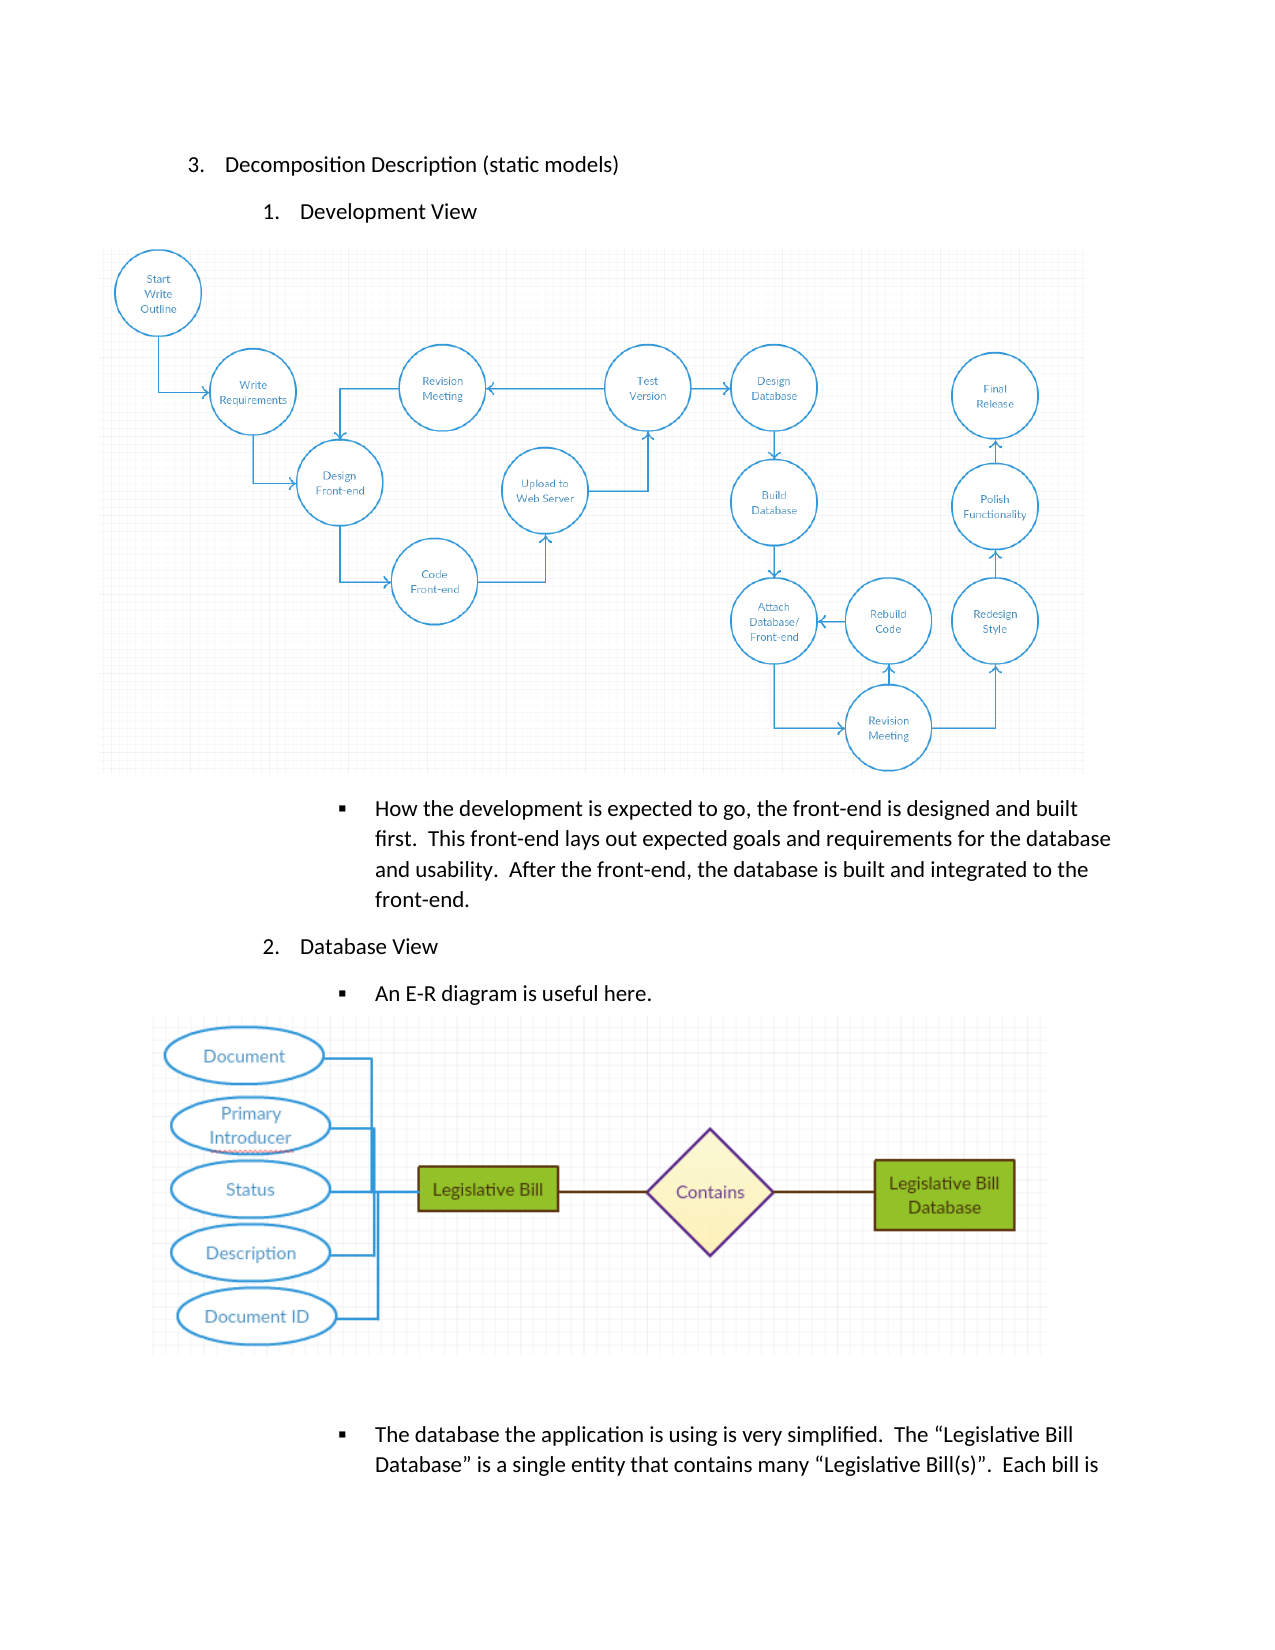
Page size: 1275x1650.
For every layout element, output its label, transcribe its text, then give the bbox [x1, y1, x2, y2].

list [337, 1420, 1125, 1478]
list Decomposition Description (static models) [187, 150, 1125, 178]
list Database View [262, 932, 1125, 960]
list Development View [262, 197, 1125, 225]
list How the development is expected to go, the front-end is designed and built first. This front-end lays out expected goals and requirements for the database and usability. After the front-end, the database is built and integrated to the front-end. [337, 244, 1125, 913]
list An E-R diagram is useful here. [337, 979, 1125, 1401]
picture [150, 1016, 1046, 1358]
picture [99, 247, 1085, 774]
